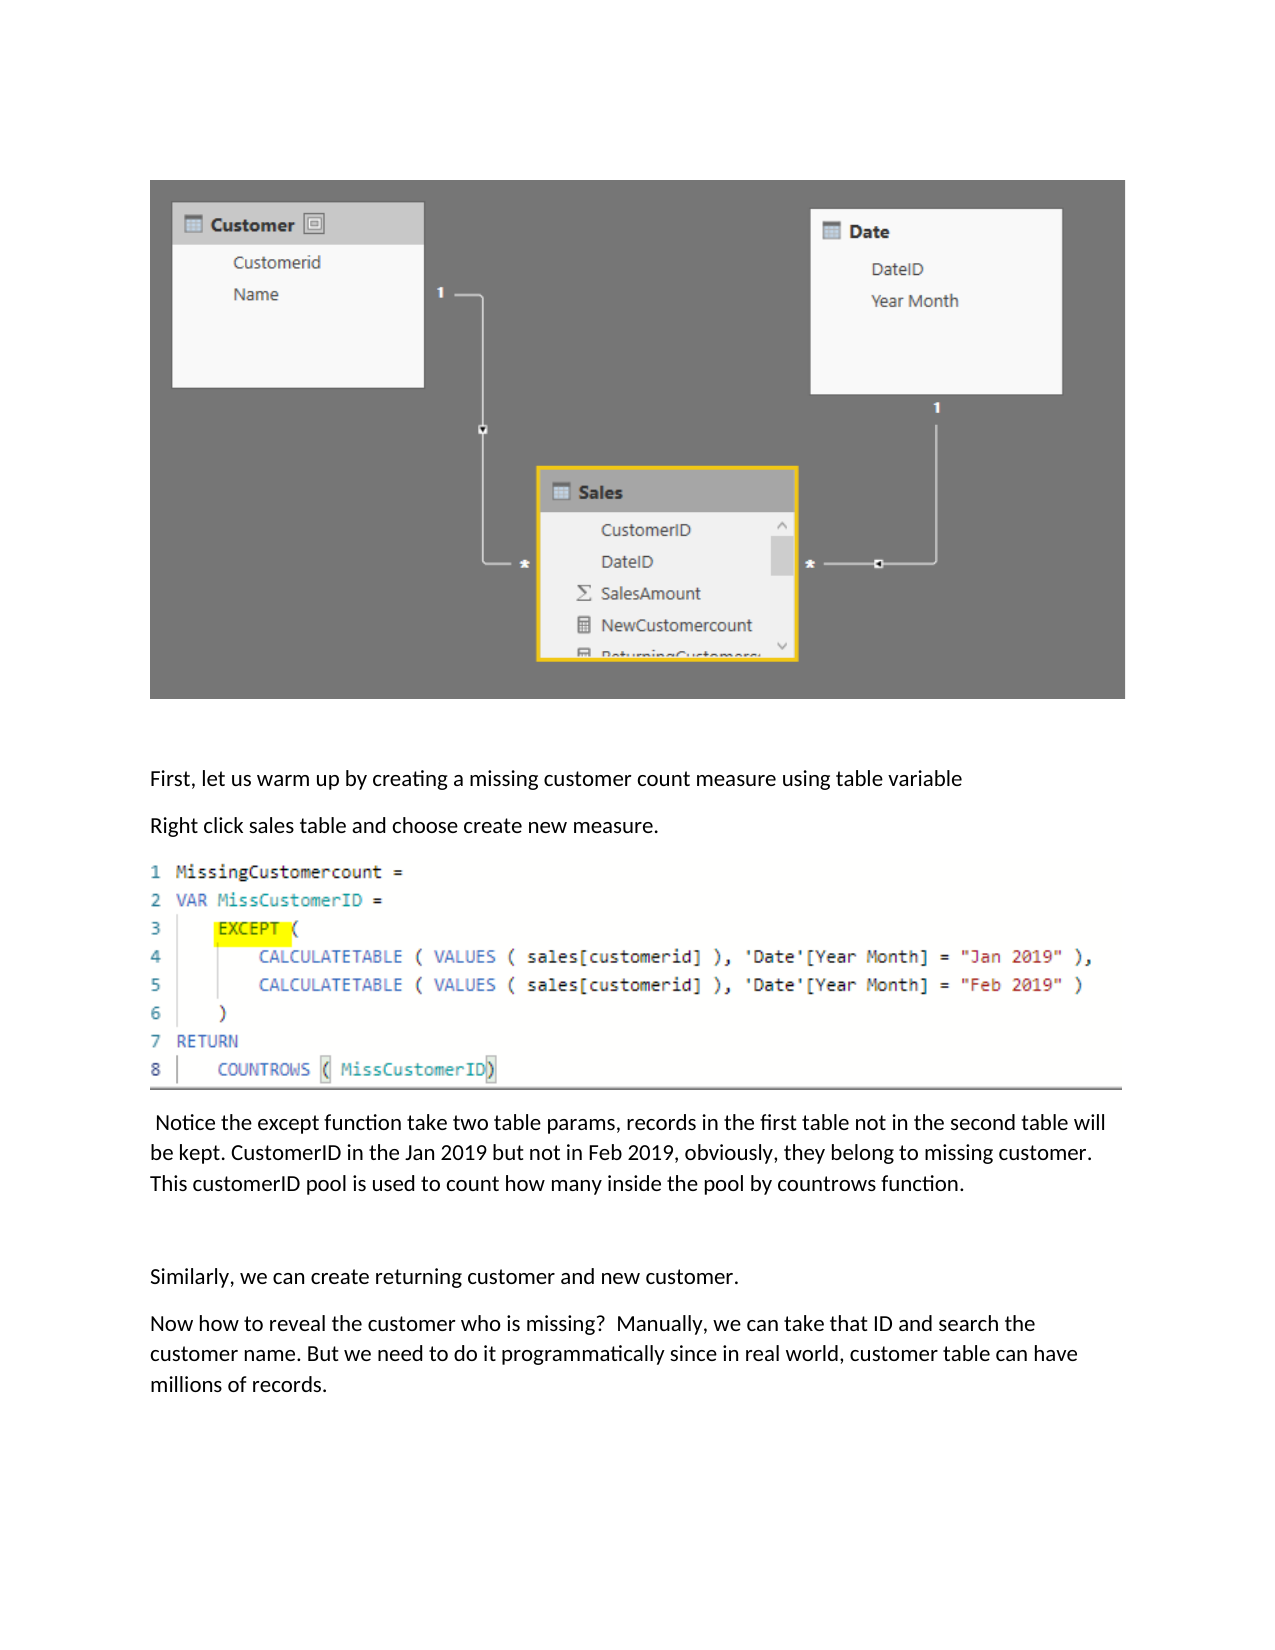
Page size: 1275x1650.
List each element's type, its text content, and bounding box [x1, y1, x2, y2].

picture [150, 180, 1125, 699]
text Notice the except function take two table params, records in the first table not in the second table will be kept. CustomerID in the Jan 2019 but not in Feb 2019, obviously, they belong to missing customer. This customerID pool is used to count how many inside the pool by countrows function. [150, 1108, 1125, 1197]
text Right click sales table and choose create new measure. [150, 811, 1125, 839]
picture [150, 858, 1122, 1090]
text Similarly, we can create returning customer and new customer. [150, 1262, 1125, 1291]
text Now how to reveal the customer who is missing? Manually, we can take that ID and search the customer name. But we need to do it programmatically since in real world, customer table can have millions of records. [150, 1309, 1125, 1398]
text First, let us warm up by creating a missing customer count measure using table variable [150, 764, 1125, 792]
